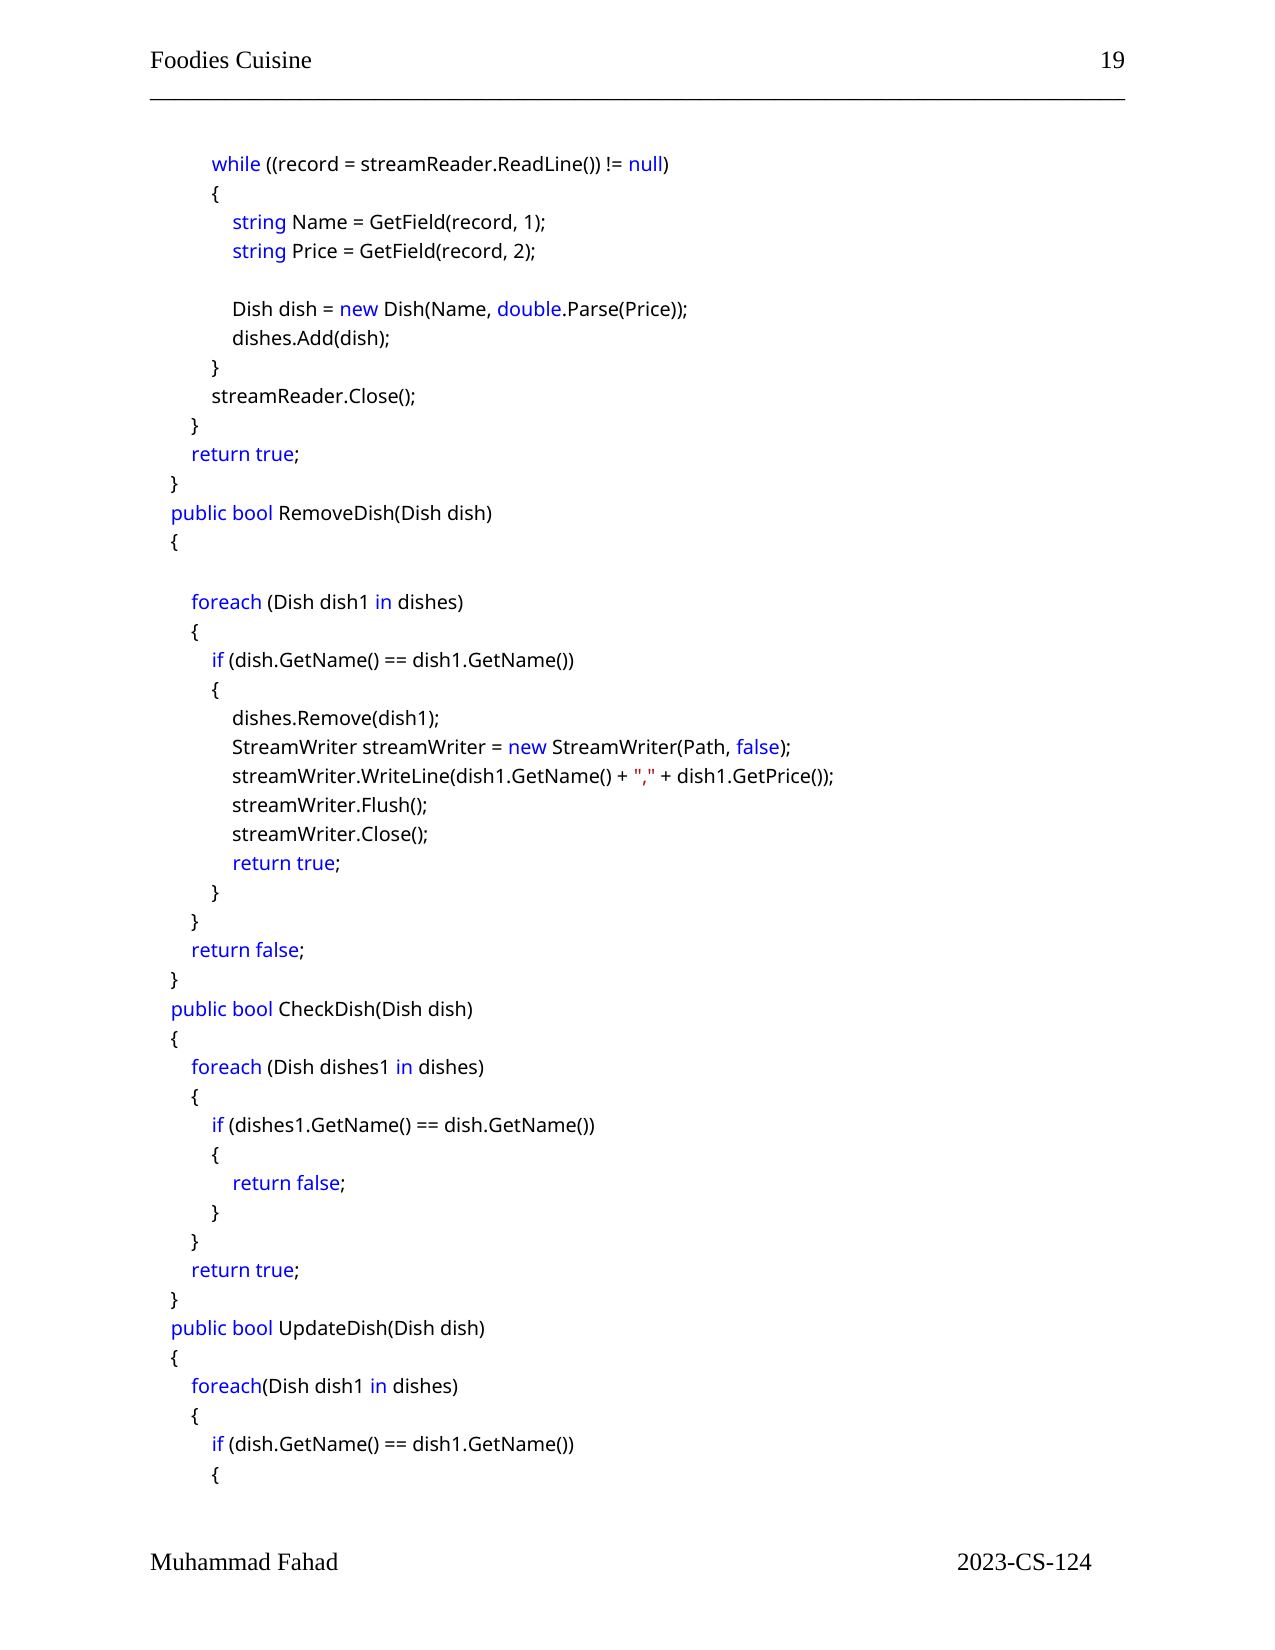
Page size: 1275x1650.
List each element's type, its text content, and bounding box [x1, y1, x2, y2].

text foreach (Dish dish1 in dishes) [150, 588, 1125, 615]
text public bool CheckDish(Dish dish) [150, 995, 1125, 1022]
text StreamWriter streamWriter = new StreamWriter(Path, false); [150, 733, 1125, 760]
text } [150, 1227, 1125, 1254]
text while ((record = streamReader.ReadLine()) != null) [150, 150, 1125, 177]
text } [150, 353, 1125, 380]
text return true; [150, 441, 1125, 468]
text { [150, 1402, 1125, 1429]
text public bool UpdateDish(Dish dish) [150, 1314, 1125, 1341]
text } [150, 1285, 1125, 1312]
text if (dish.GetName() == dish1.GetName()) [150, 646, 1125, 673]
text return true; [150, 1256, 1125, 1283]
text } [150, 966, 1125, 993]
text { [150, 1140, 1125, 1167]
text string Name = GetField(record, 1); [150, 208, 1125, 235]
text return true; [150, 849, 1125, 876]
text } [150, 908, 1125, 934]
text streamWriter.Close(); [150, 820, 1125, 847]
text string Price = GetField(record, 2); [150, 237, 1125, 264]
text } [150, 470, 1125, 497]
text foreach(Dish dish1 in dishes) [150, 1373, 1125, 1399]
text if (dish.GetName() == dish1.GetName()) [150, 1431, 1125, 1458]
text foreach (Dish dishes1 in dishes) [150, 1053, 1125, 1080]
text { [150, 1343, 1125, 1371]
text { [150, 1024, 1125, 1051]
text streamWriter.Flush(); [150, 791, 1125, 818]
text dishes.Remove(dish1); [150, 704, 1125, 731]
text dishes.Add(dish); [150, 324, 1125, 351]
text streamReader.Close(); [150, 382, 1125, 409]
text } [150, 878, 1125, 906]
text } [150, 412, 1125, 438]
text return false; [150, 937, 1125, 964]
text { [150, 1082, 1125, 1109]
text { [150, 1460, 1125, 1487]
text return false; [150, 1169, 1125, 1196]
text Dish dish = new Dish(Name, double.Parse(Price)); [150, 295, 1125, 322]
text { [150, 617, 1125, 644]
text { [150, 675, 1125, 702]
text streamWriter.WriteLine(dish1.GetName() + "," + dish1.GetPrice()); [150, 762, 1125, 789]
text { [150, 528, 1125, 555]
text if (dishes1.GetName() == dish.GetName()) [150, 1111, 1125, 1138]
text } [150, 1198, 1125, 1225]
text { [150, 179, 1125, 206]
text public bool RemoveDish(Dish dish) [150, 499, 1125, 526]
